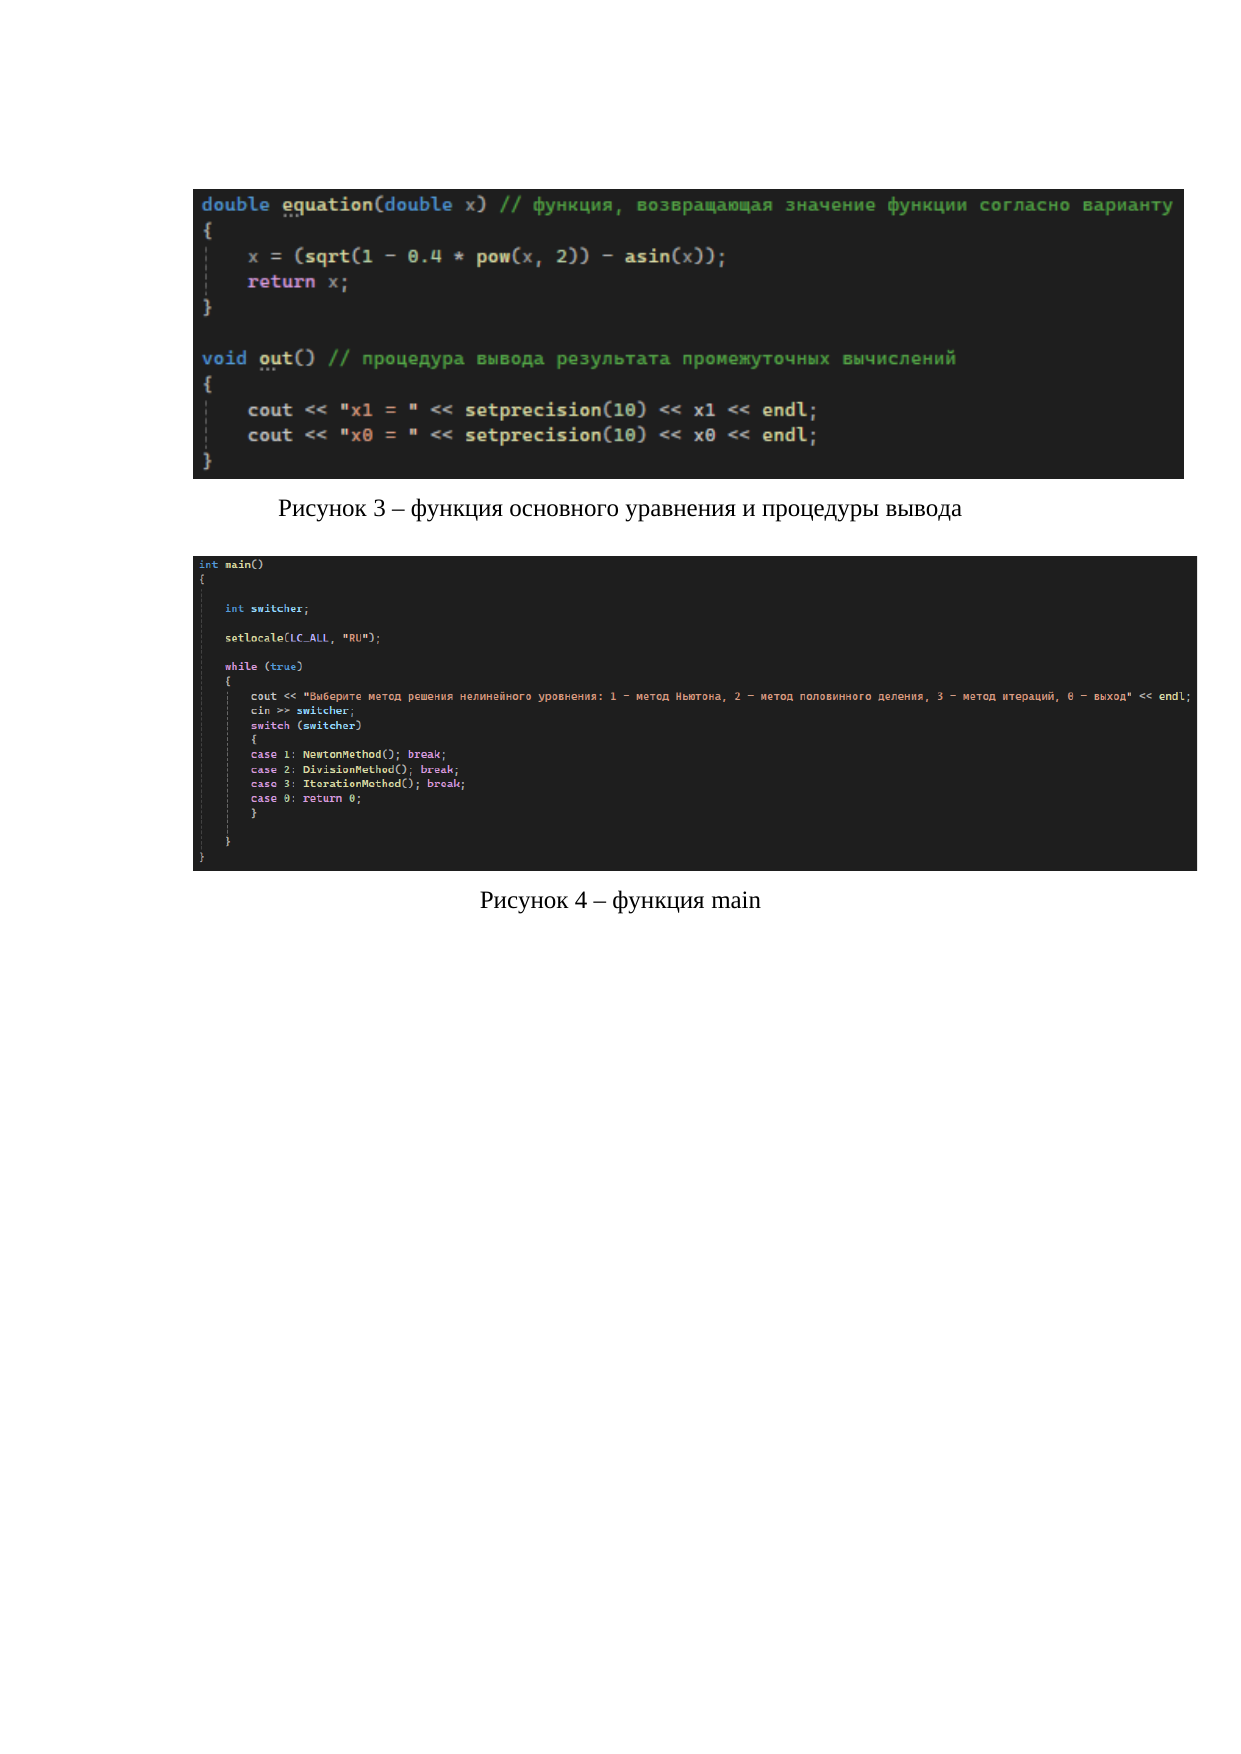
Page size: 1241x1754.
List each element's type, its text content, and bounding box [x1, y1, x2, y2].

picture [193, 189, 1184, 479]
picture [193, 556, 1198, 871]
